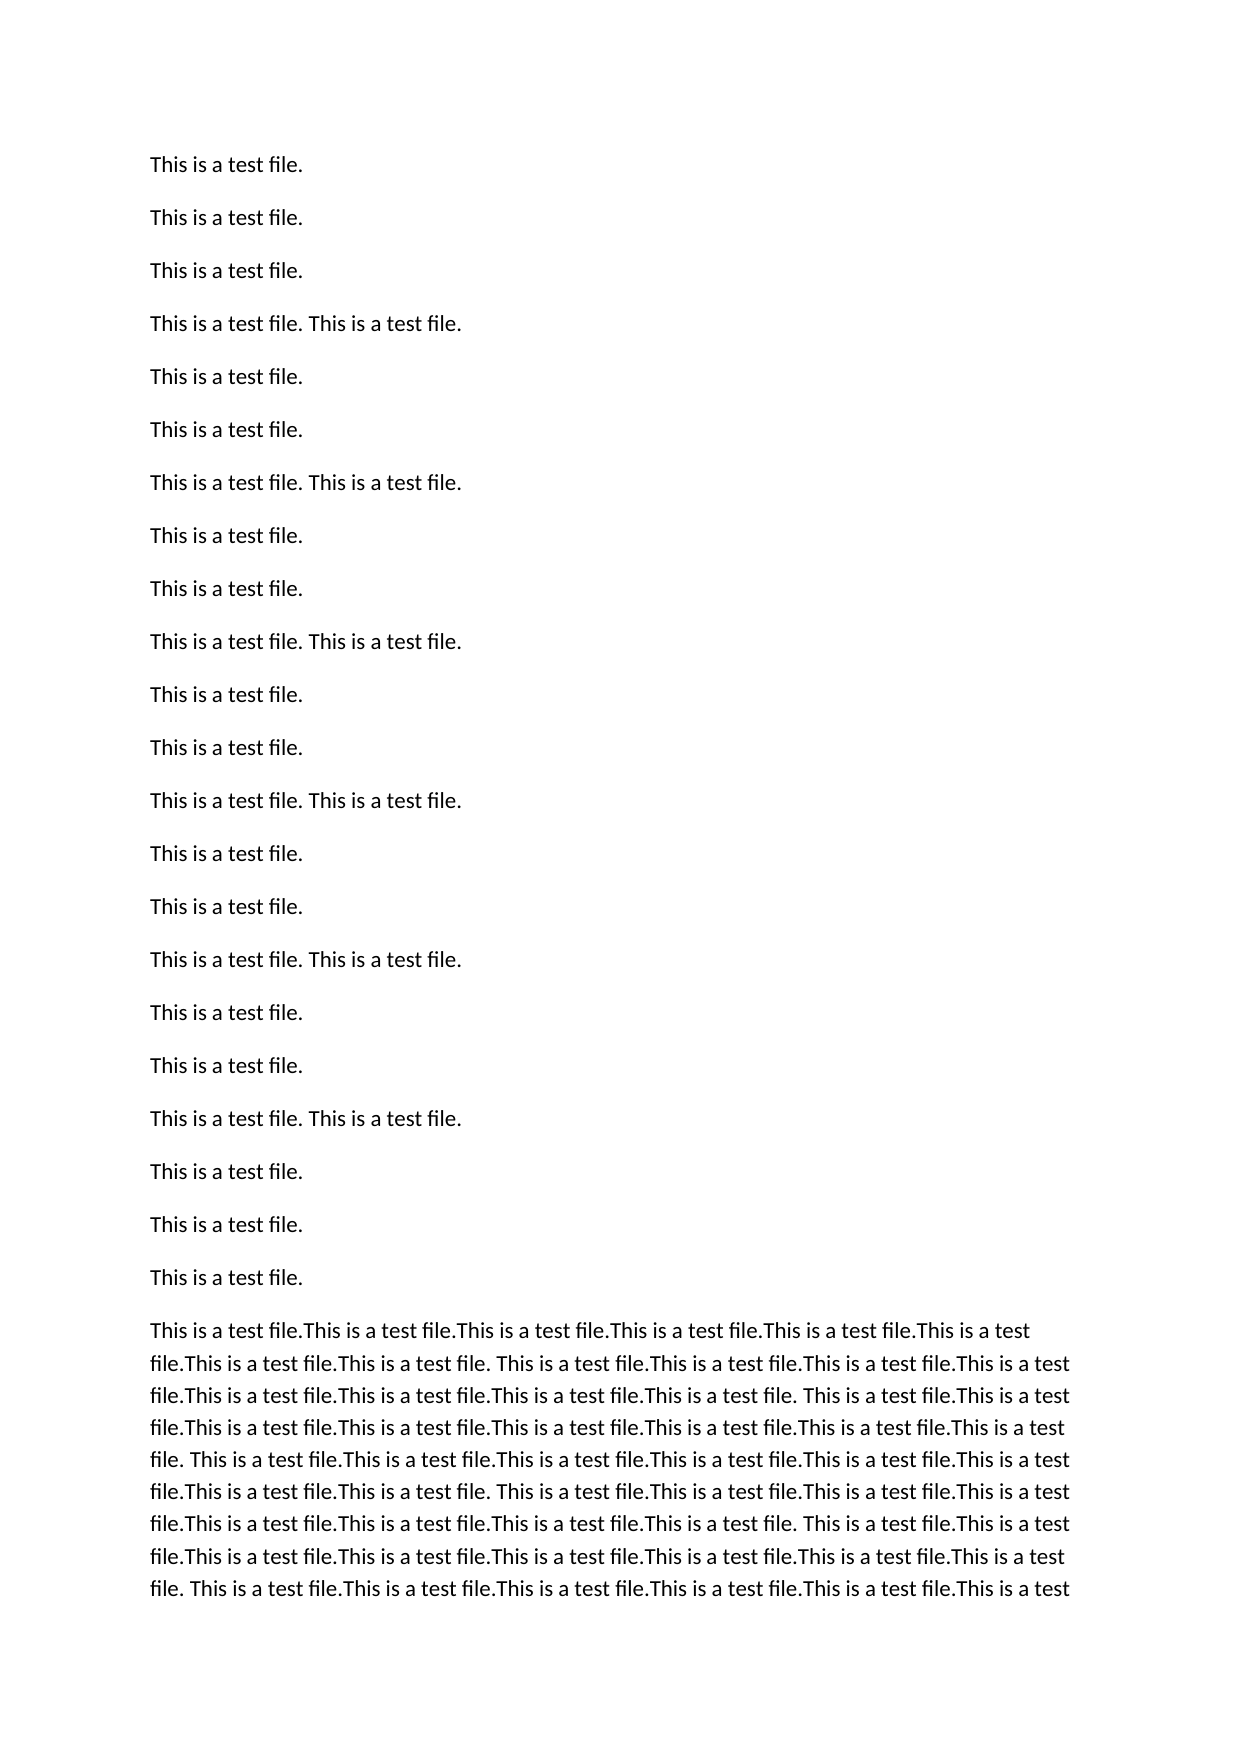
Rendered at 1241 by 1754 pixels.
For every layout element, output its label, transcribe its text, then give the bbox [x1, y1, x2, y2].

text This is a test file. This is a test file. [150, 1104, 1090, 1132]
text This is a test file. This is a test file. [150, 786, 1090, 814]
text This is a test file. [150, 521, 1090, 549]
text This is a test file. [150, 150, 1090, 178]
text This is a test file. This is a test file. [150, 627, 1090, 655]
text This is a test file. [150, 892, 1090, 920]
text This is a test file. This is a test file. [150, 945, 1090, 973]
text This is a test file. This is a test file. [150, 309, 1090, 337]
text This is a test file. [150, 998, 1090, 1026]
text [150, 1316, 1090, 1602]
text This is a test file. [150, 203, 1090, 231]
text This is a test file. [150, 1157, 1090, 1185]
text This is a test file. [150, 680, 1090, 708]
text This is a test file. [150, 415, 1090, 443]
text This is a test file. [150, 1210, 1090, 1238]
text This is a test file. [150, 362, 1090, 390]
text This is a test file. [150, 733, 1090, 761]
text This is a test file. [150, 1263, 1090, 1291]
text This is a test file. This is a test file. [150, 468, 1090, 496]
text This is a test file. [150, 574, 1090, 602]
text This is a test file. [150, 1051, 1090, 1079]
text This is a test file. [150, 256, 1090, 284]
text This is a test file. [150, 839, 1090, 867]
